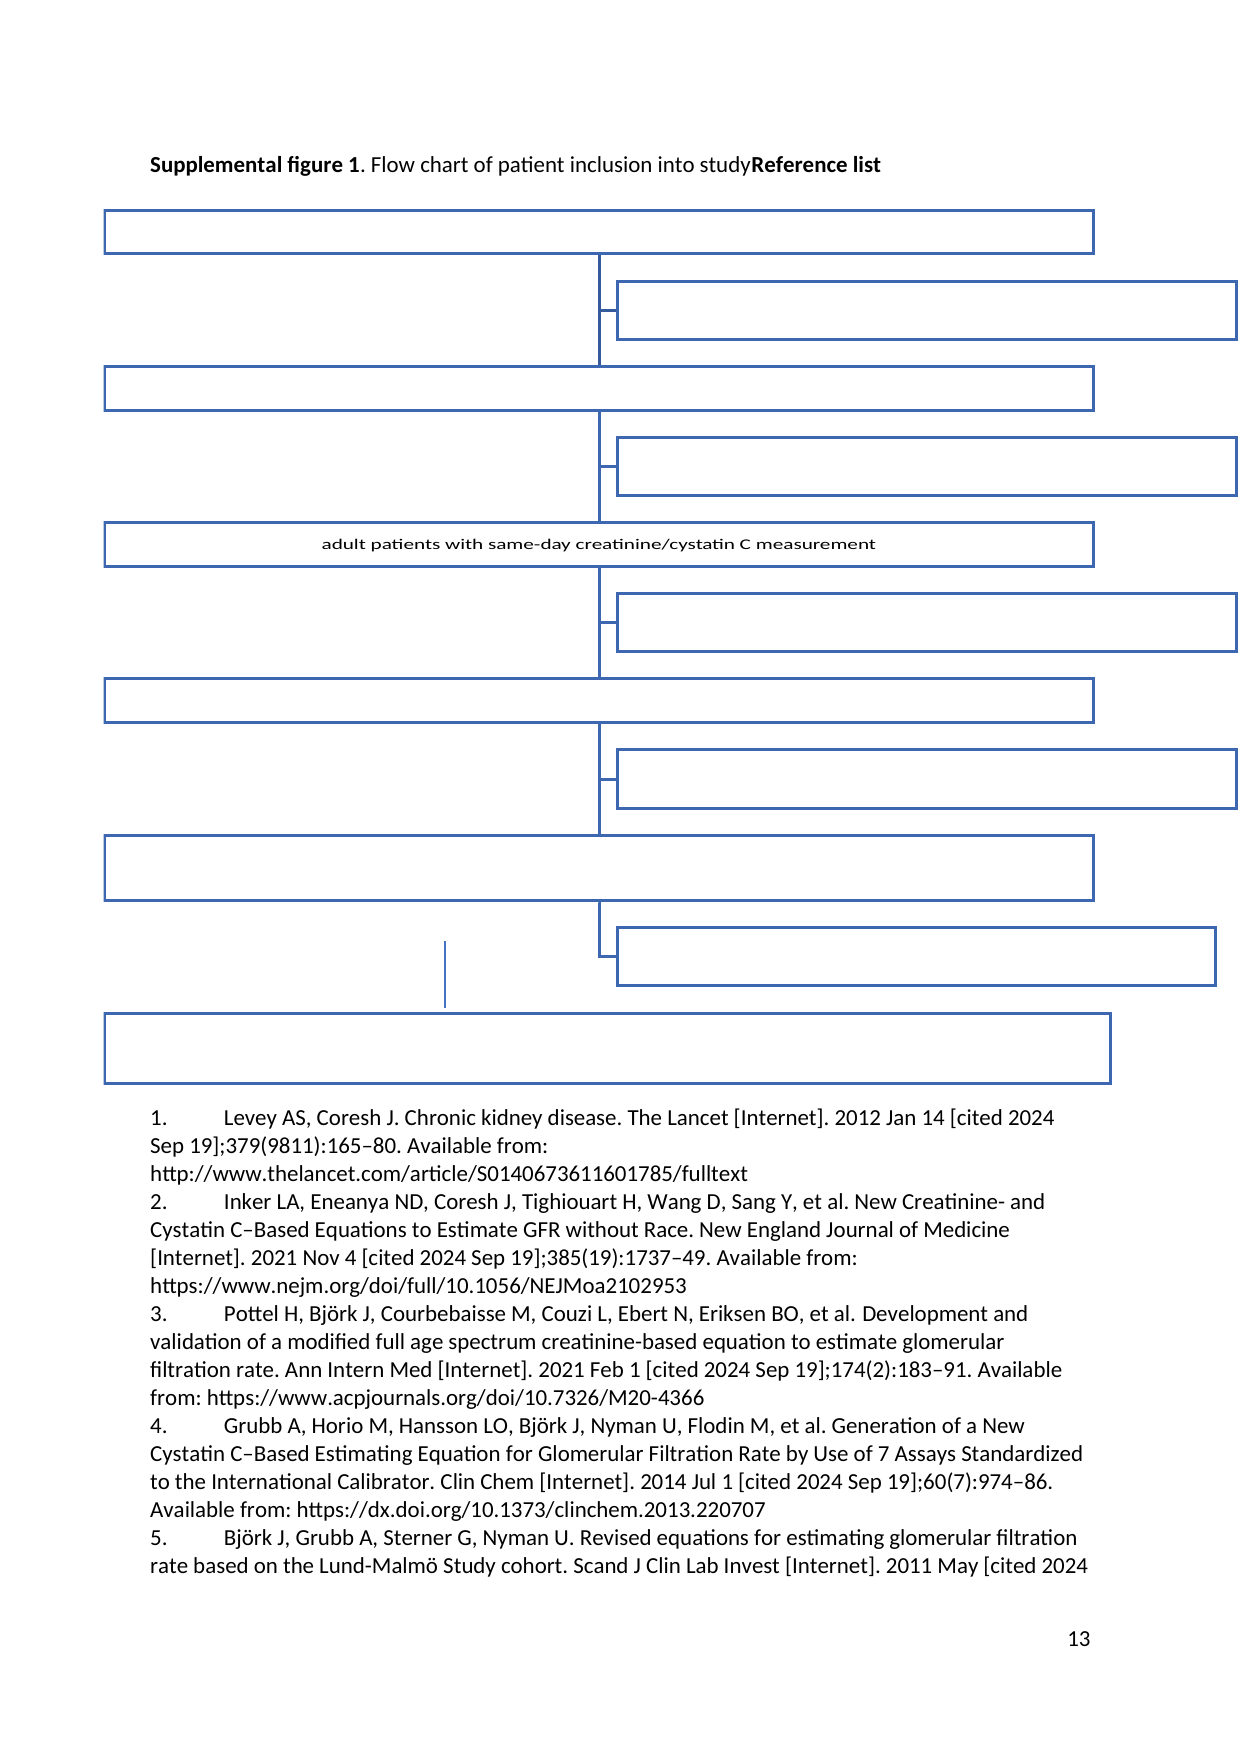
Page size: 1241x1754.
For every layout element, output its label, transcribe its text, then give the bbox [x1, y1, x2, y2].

text Supplemental figure 1. Flow chart of patient inclusion into studyReference list [150, 150, 1090, 178]
